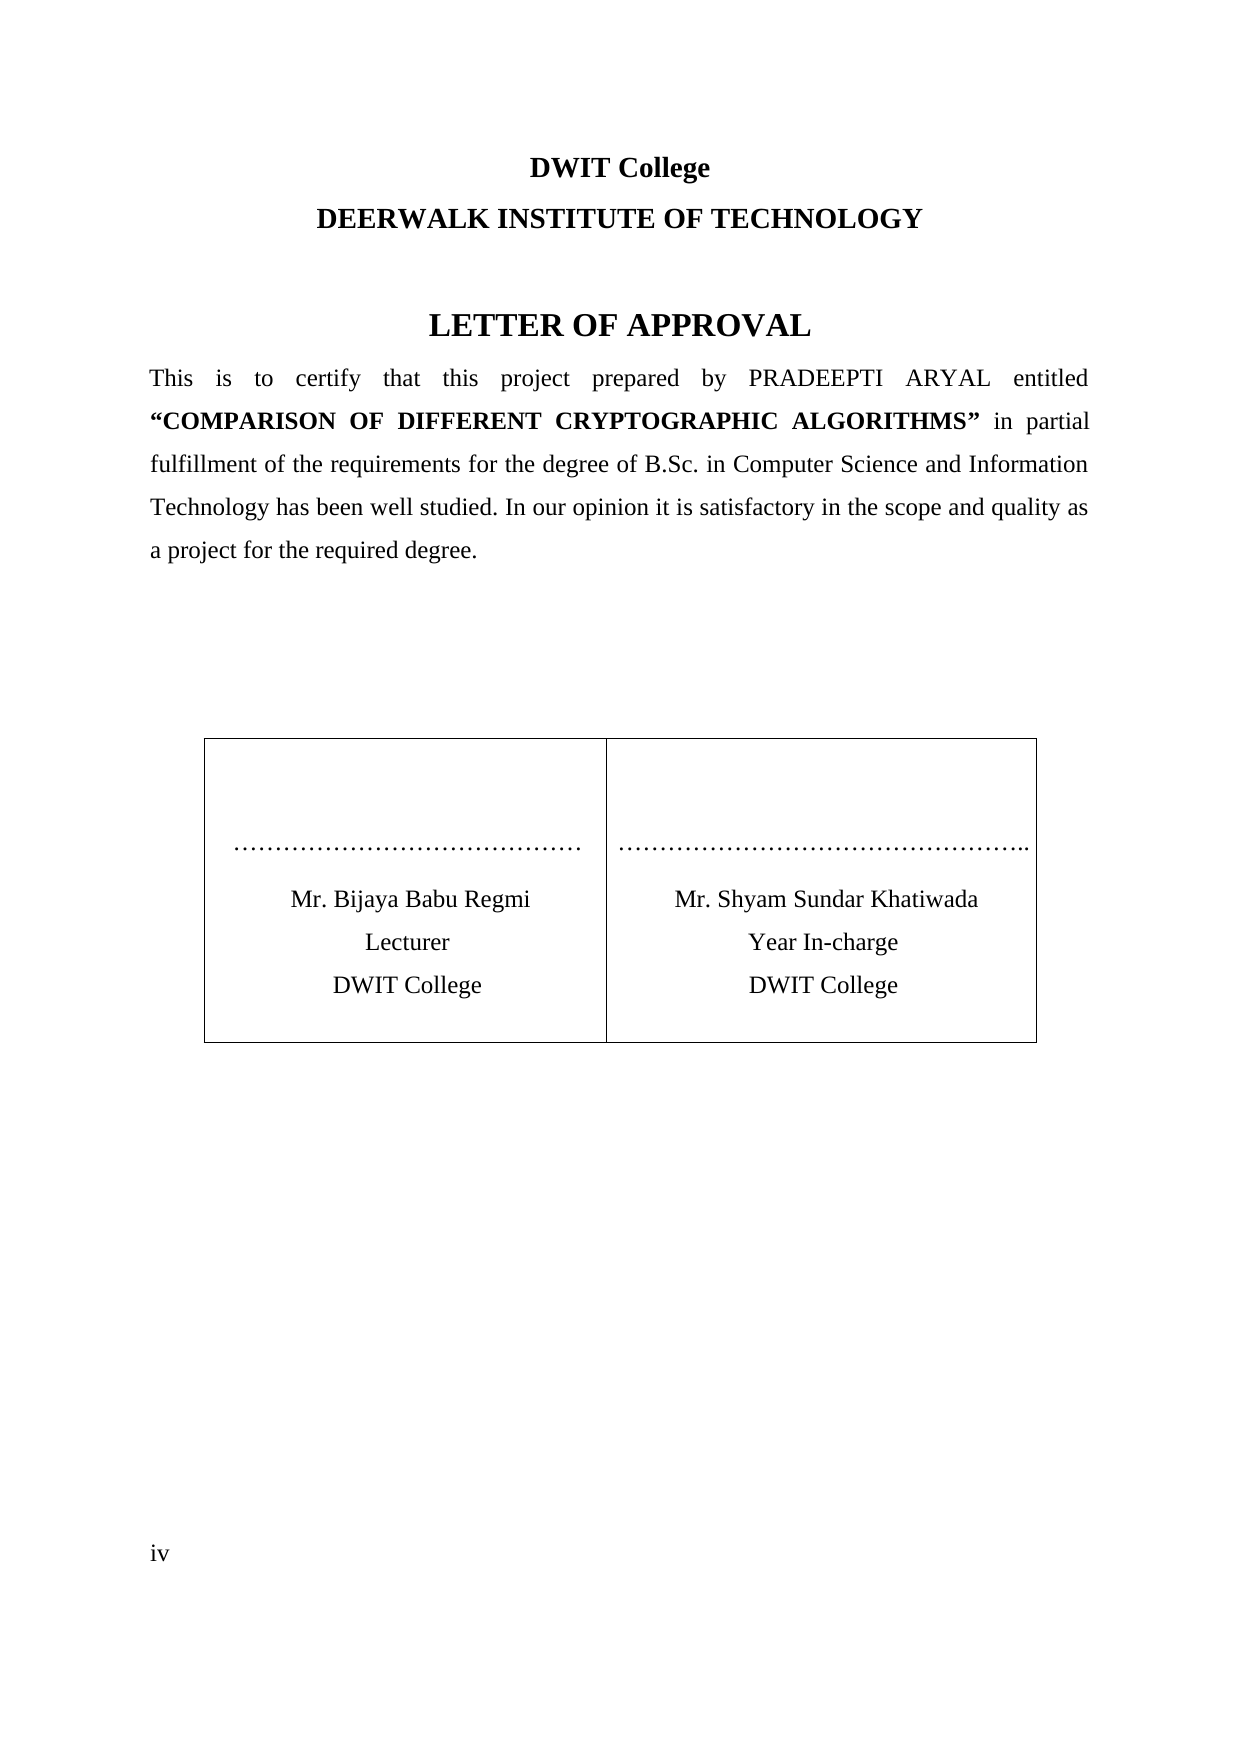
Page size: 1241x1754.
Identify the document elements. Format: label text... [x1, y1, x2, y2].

table_header …………………………………… Mr. Bijaya Babu Regmi Lecturer DWIT College [205, 739, 606, 1042]
table_header ………………………………………….. Mr. Shyam Sundar Khatiwada Year In-charge DWIT College [607, 739, 1036, 1042]
text DEERWALK INSTITUTE OF TECHNOLOGY [150, 201, 1090, 234]
text This is to certify that this project prepared by PRADEEPTI ARYAL entitled “COMPARISON OF DIFFERENT CRYPTOGRAPHIC ALGORITHMS” in partial fulfillment of the requirements for the degree of B.Sc. in Computer Science and Information Technology has been well studied. In our opinion it is satisfactory in the scope and quality as a project for the required degree. [149, 363, 1090, 564]
subtitle LETTER OF APPROVAL [150, 305, 1090, 343]
text DWIT College [150, 150, 1090, 183]
